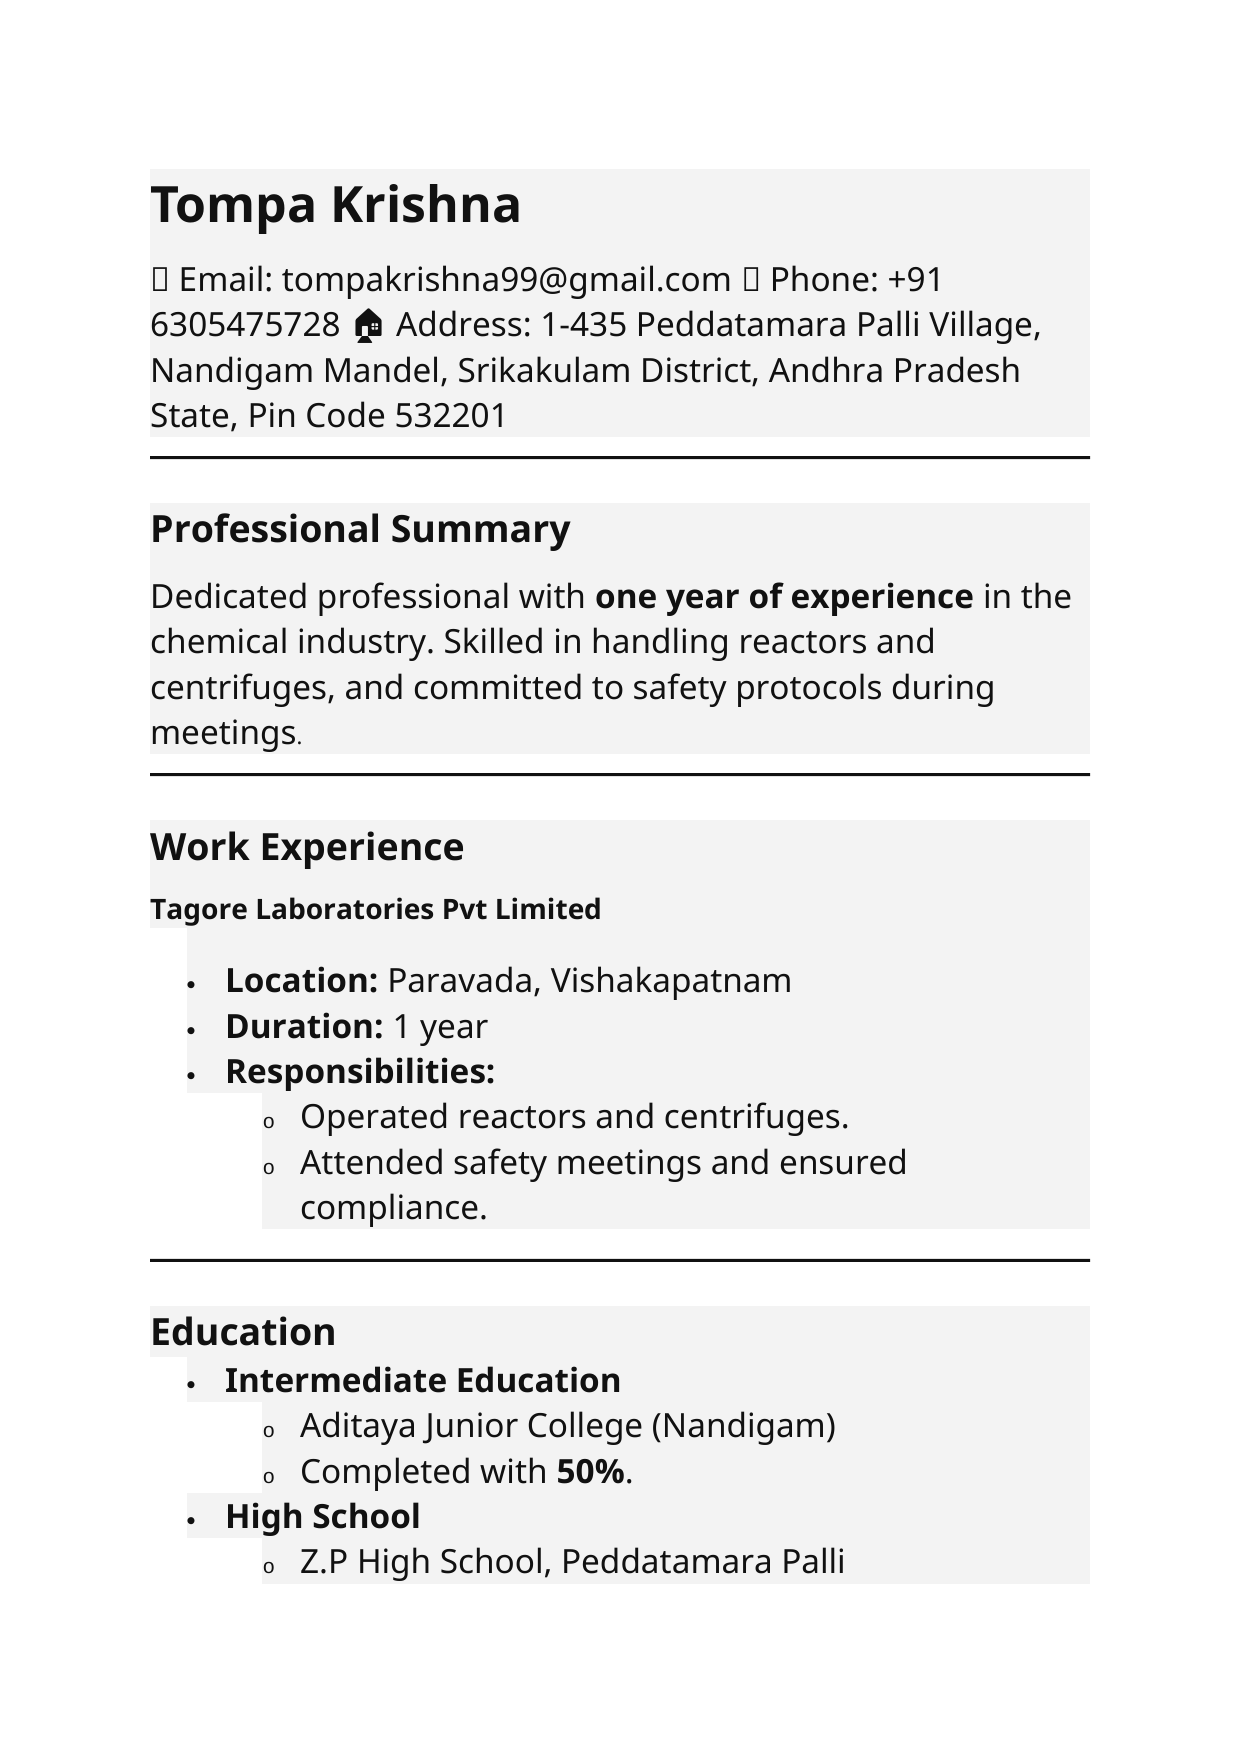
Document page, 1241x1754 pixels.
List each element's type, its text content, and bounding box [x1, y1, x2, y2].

list Operated reactors and centrifuges. [262, 1093, 1090, 1139]
list Intermediate Education [187, 1357, 1090, 1402]
list Duration: 1 year [187, 1002, 1090, 1048]
text Education [150, 1306, 1090, 1357]
list Responsibilities: [187, 1048, 1090, 1093]
text Work Experience [150, 820, 1090, 871]
text Tagore Laboratories Pvt Limited [150, 889, 1090, 928]
list Aditaya Junior College (Nandigam) [262, 1402, 1090, 1447]
list Attended safety meetings and ensured compliance. [262, 1139, 1090, 1229]
list High School [187, 1493, 1090, 1538]
text Tompa Krishna [150, 169, 1090, 237]
text 📧 Email: tompakrishna99@gmail.com 📞 Phone: +91 6305475728 🏠 Address: 1-435 Peddatamara Palli Village, Nandigam Mandel, Srikakulam District, Andhra Pradesh State, Pin Code 532201 [150, 256, 1090, 437]
list Completed with 50%. [262, 1447, 1090, 1493]
text Professional Summary [150, 503, 1090, 554]
list Z.P High School, Peddatamara Palli [262, 1538, 1090, 1584]
text Dedicated professional with one year of experience in the chemical industry. Skilled in handling reactors and centrifuges, and committed to safety protocols during meetings. [150, 573, 1090, 754]
list Location: Paravada, Vishakapatnam [187, 957, 1090, 1002]
